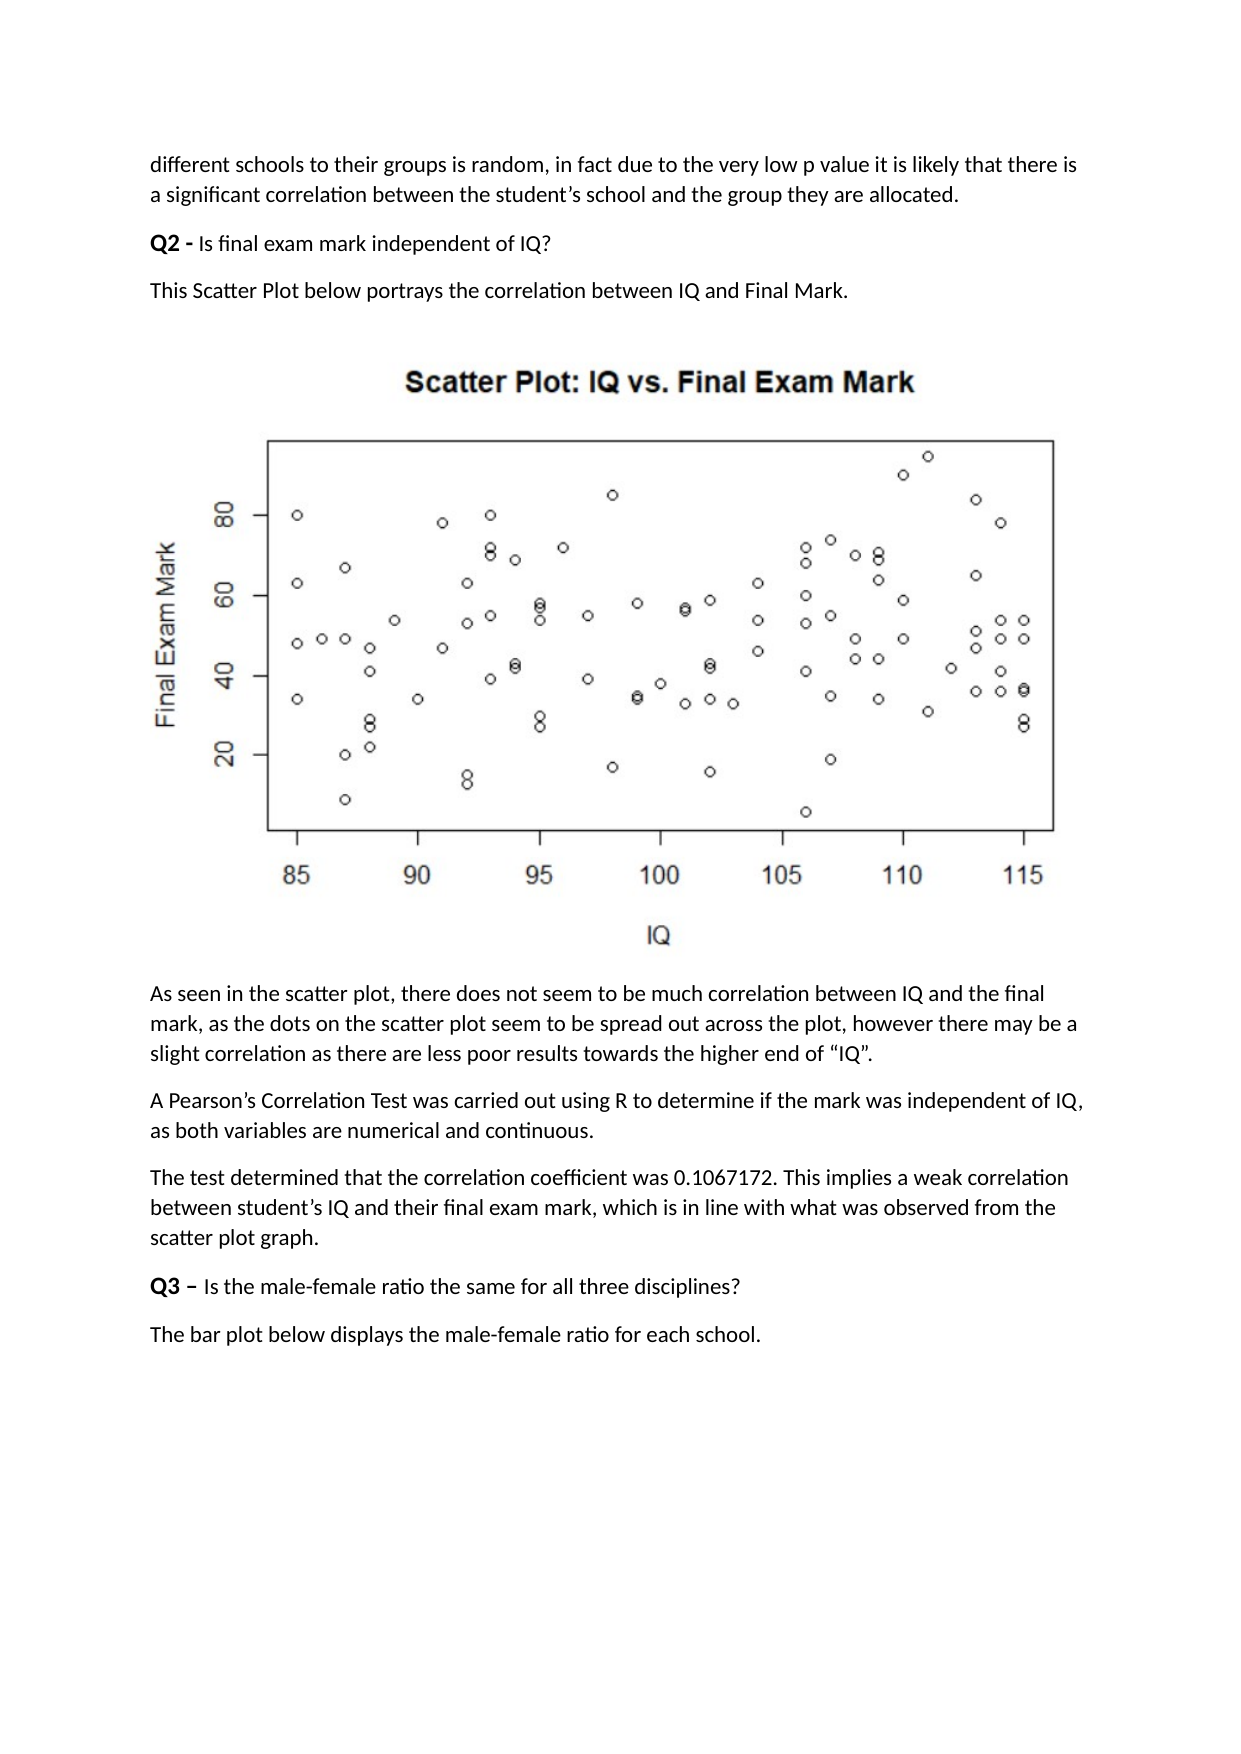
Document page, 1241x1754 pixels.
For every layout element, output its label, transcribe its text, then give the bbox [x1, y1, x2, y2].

text As seen in the scatter plot, there does not seem to be much correlation between IQ and the final mark, as the dots on the scatter plot seem to be spread out across the plot, however there may be a slight correlation as there are less poor results towards the higher end of “IQ”. [150, 979, 1090, 1067]
picture [150, 323, 1090, 960]
text The test determined that the correlation coefficient was 0.1067172. This implies a weak correlation between student’s IQ and their final exam mark, which is in line with what was observed from the scatter plot graph. [150, 1163, 1090, 1251]
text The bar plot below displays the male-female ratio for each school. [150, 1320, 1090, 1348]
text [150, 150, 1090, 208]
text This Scatter Plot below portrays the correlation between IQ and Final Mark. [150, 277, 1090, 305]
text A Pearson’s Correlation Test was carried out using R to determine if the mark was independent of IQ, as both variables are numerical and continuous. [150, 1086, 1090, 1144]
text Q3 – Is the male-female ratio the same for all three disciplines? [150, 1270, 1090, 1301]
text Q2 - Is final exam mark independent of IQ? [150, 227, 1090, 258]
